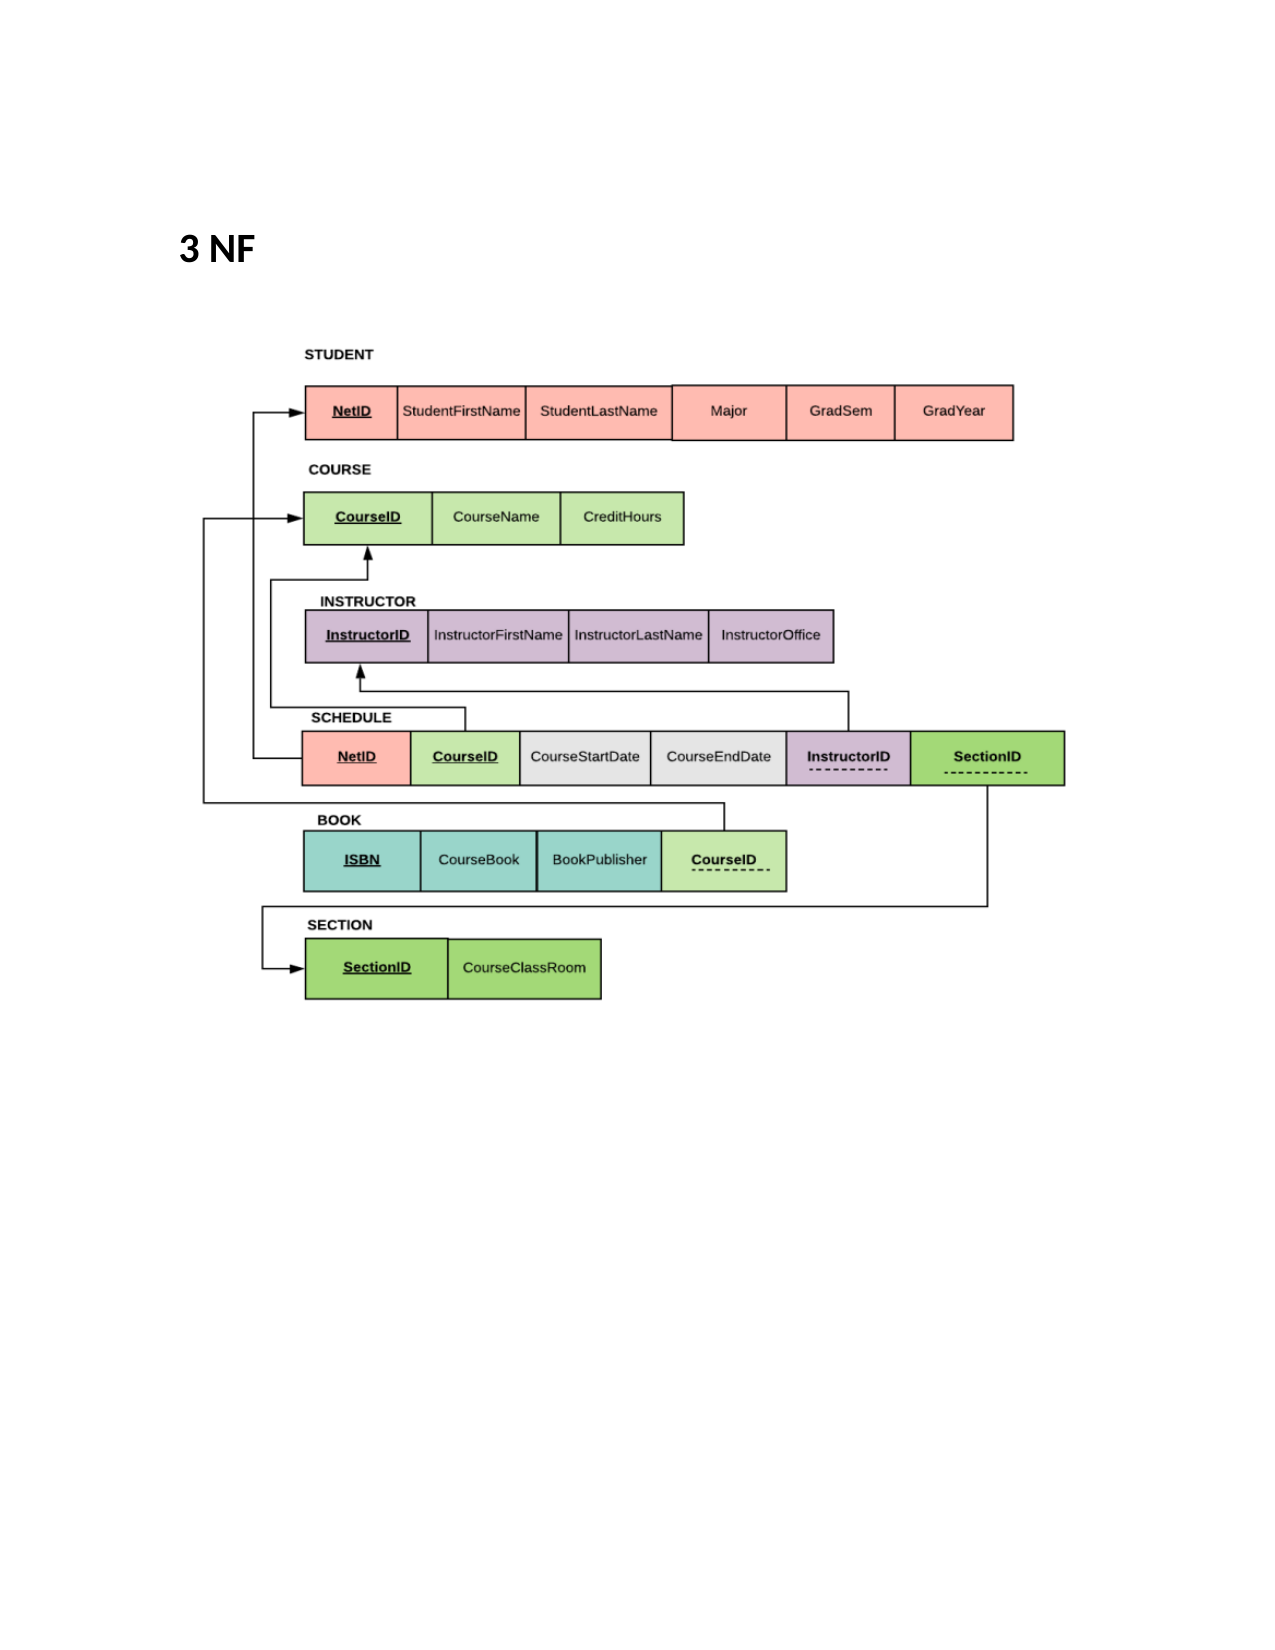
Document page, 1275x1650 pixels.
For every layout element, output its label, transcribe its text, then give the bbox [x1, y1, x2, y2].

text 3 NF [150, 222, 1125, 272]
picture [150, 293, 1125, 1050]
